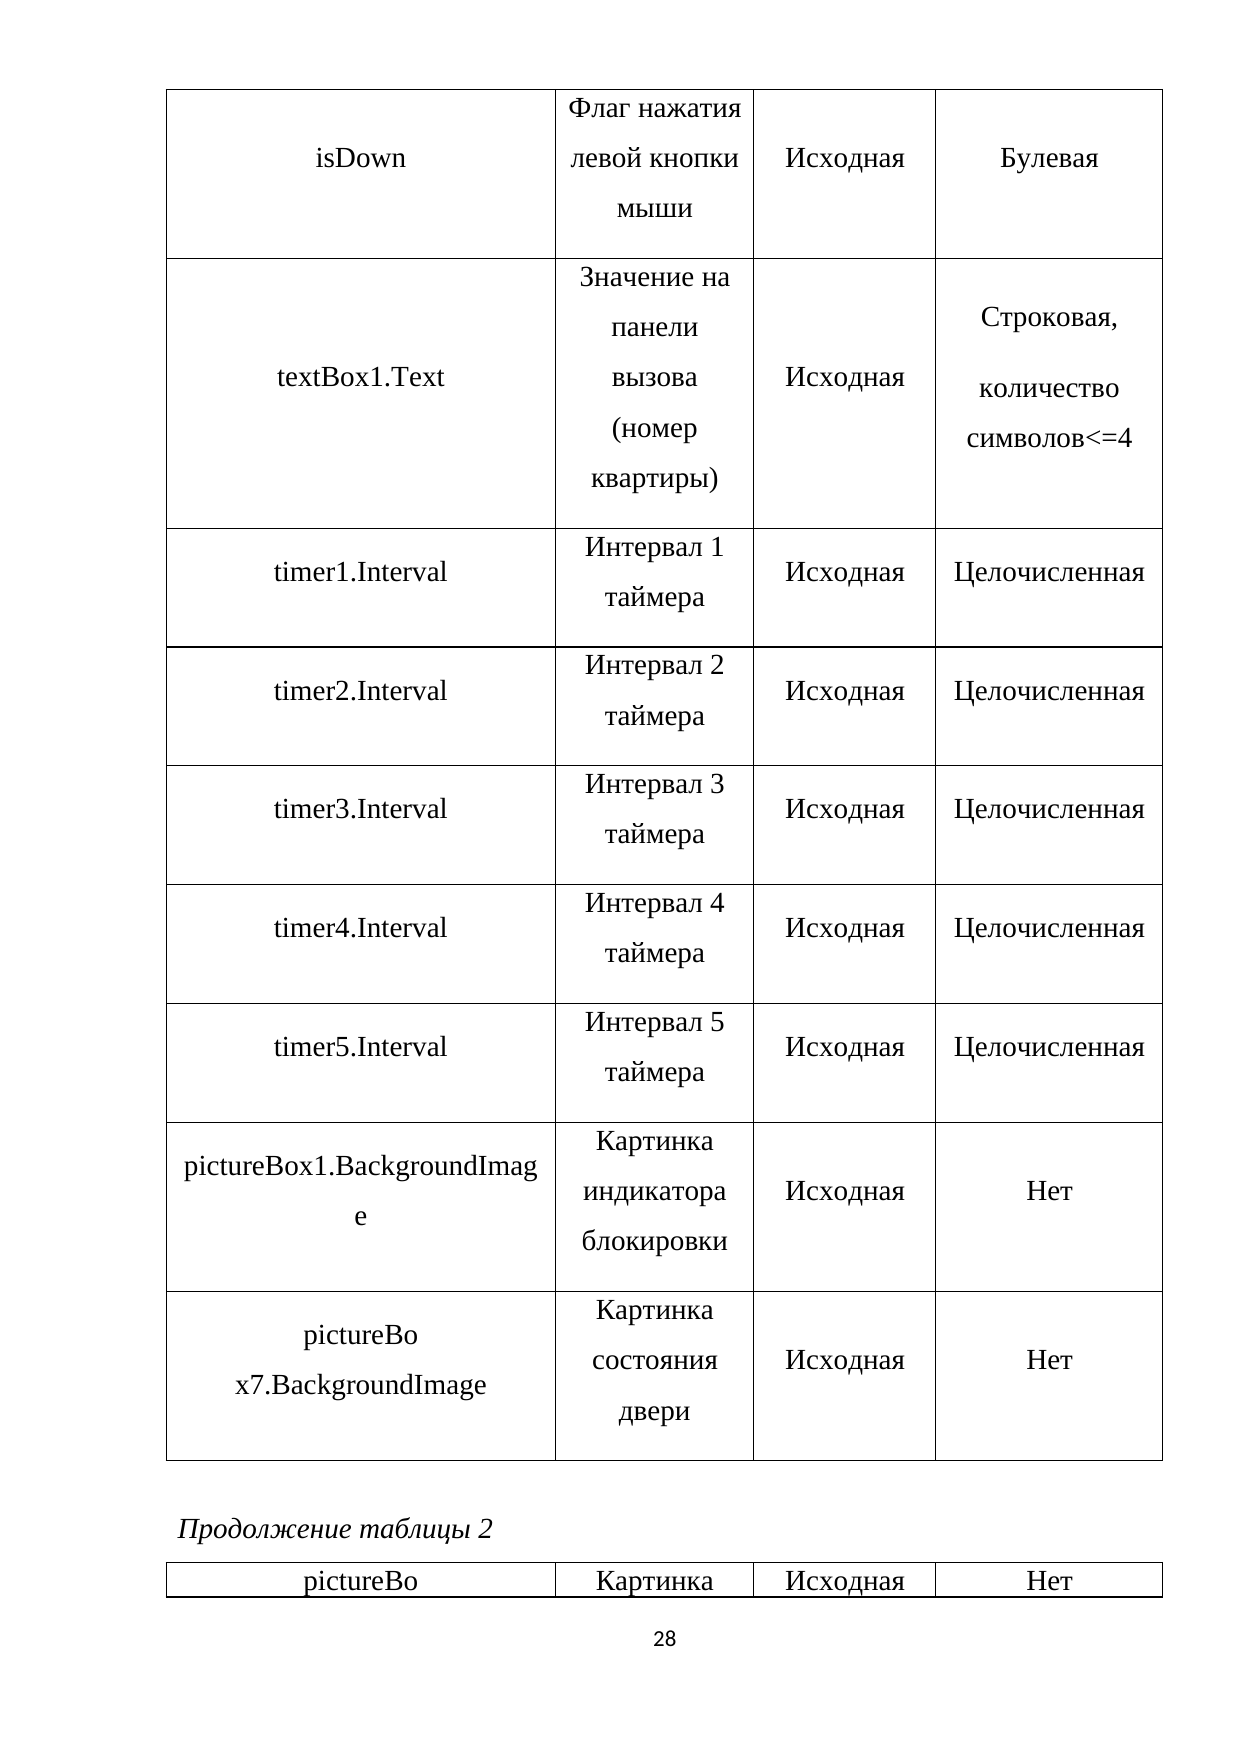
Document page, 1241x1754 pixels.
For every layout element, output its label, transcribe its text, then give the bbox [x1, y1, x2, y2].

table_cell timer1.Interval [167, 529, 555, 646]
table_cell Исходная [754, 885, 935, 1003]
table_cell textBox1.Text [167, 259, 555, 528]
table_cell timer2.Interval [167, 648, 555, 765]
table_header Булевая [936, 90, 1162, 258]
table_cell Нет [936, 1292, 1162, 1460]
table_cell Целочисленная [936, 885, 1162, 1003]
table_cell Целочисленная [936, 766, 1162, 884]
table_cell Картинка состояния двери [556, 1292, 753, 1460]
table_cell Интервал 2 таймера [556, 648, 753, 765]
table_cell Интервал 1 таймера [556, 529, 753, 646]
table_cell Целочисленная [936, 1004, 1162, 1122]
table_cell Целочисленная [936, 529, 1162, 646]
table_cell Исходная [754, 1123, 935, 1291]
table_cell Исходная [754, 259, 935, 528]
table_header Исходная [754, 1563, 935, 1596]
table_cell timer3.Interval [167, 766, 555, 884]
table_cell Картинка индикатора блокировки [556, 1123, 753, 1291]
text Продолжение таблицы 2 [177, 1512, 1152, 1545]
table_cell Исходная [754, 648, 935, 765]
table_cell timer5.Interval [167, 1004, 555, 1122]
table_cell Исходная [754, 1292, 935, 1460]
table_cell Значение на панели вызова (номер квартиры) [556, 259, 753, 528]
table_header isDown [167, 90, 555, 258]
table_header Исходная [754, 90, 935, 258]
table_cell Исходная [754, 1004, 935, 1122]
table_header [167, 1563, 555, 1596]
table_cell Интервал 5 таймера [556, 1004, 753, 1122]
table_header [556, 1563, 753, 1596]
table_header Нет [936, 1563, 1162, 1596]
table_cell pictureBox7.BackgroundImage [167, 1292, 555, 1460]
table_cell Целочисленная [936, 648, 1162, 765]
table_header Флаг нажатия левой кнопки мыши [556, 90, 753, 258]
table_cell Нет [936, 1123, 1162, 1291]
table_cell timer4.Interval [167, 885, 555, 1003]
table_cell pictureBox1.BackgroundImage [167, 1123, 555, 1291]
table_cell Интервал 4 таймера [556, 885, 753, 1003]
table_cell Исходная [754, 766, 935, 884]
table_cell Исходная [754, 529, 935, 646]
table_cell Строковая, количество символов<=4 [936, 259, 1162, 528]
table_cell Интервал 3 таймера [556, 766, 753, 884]
